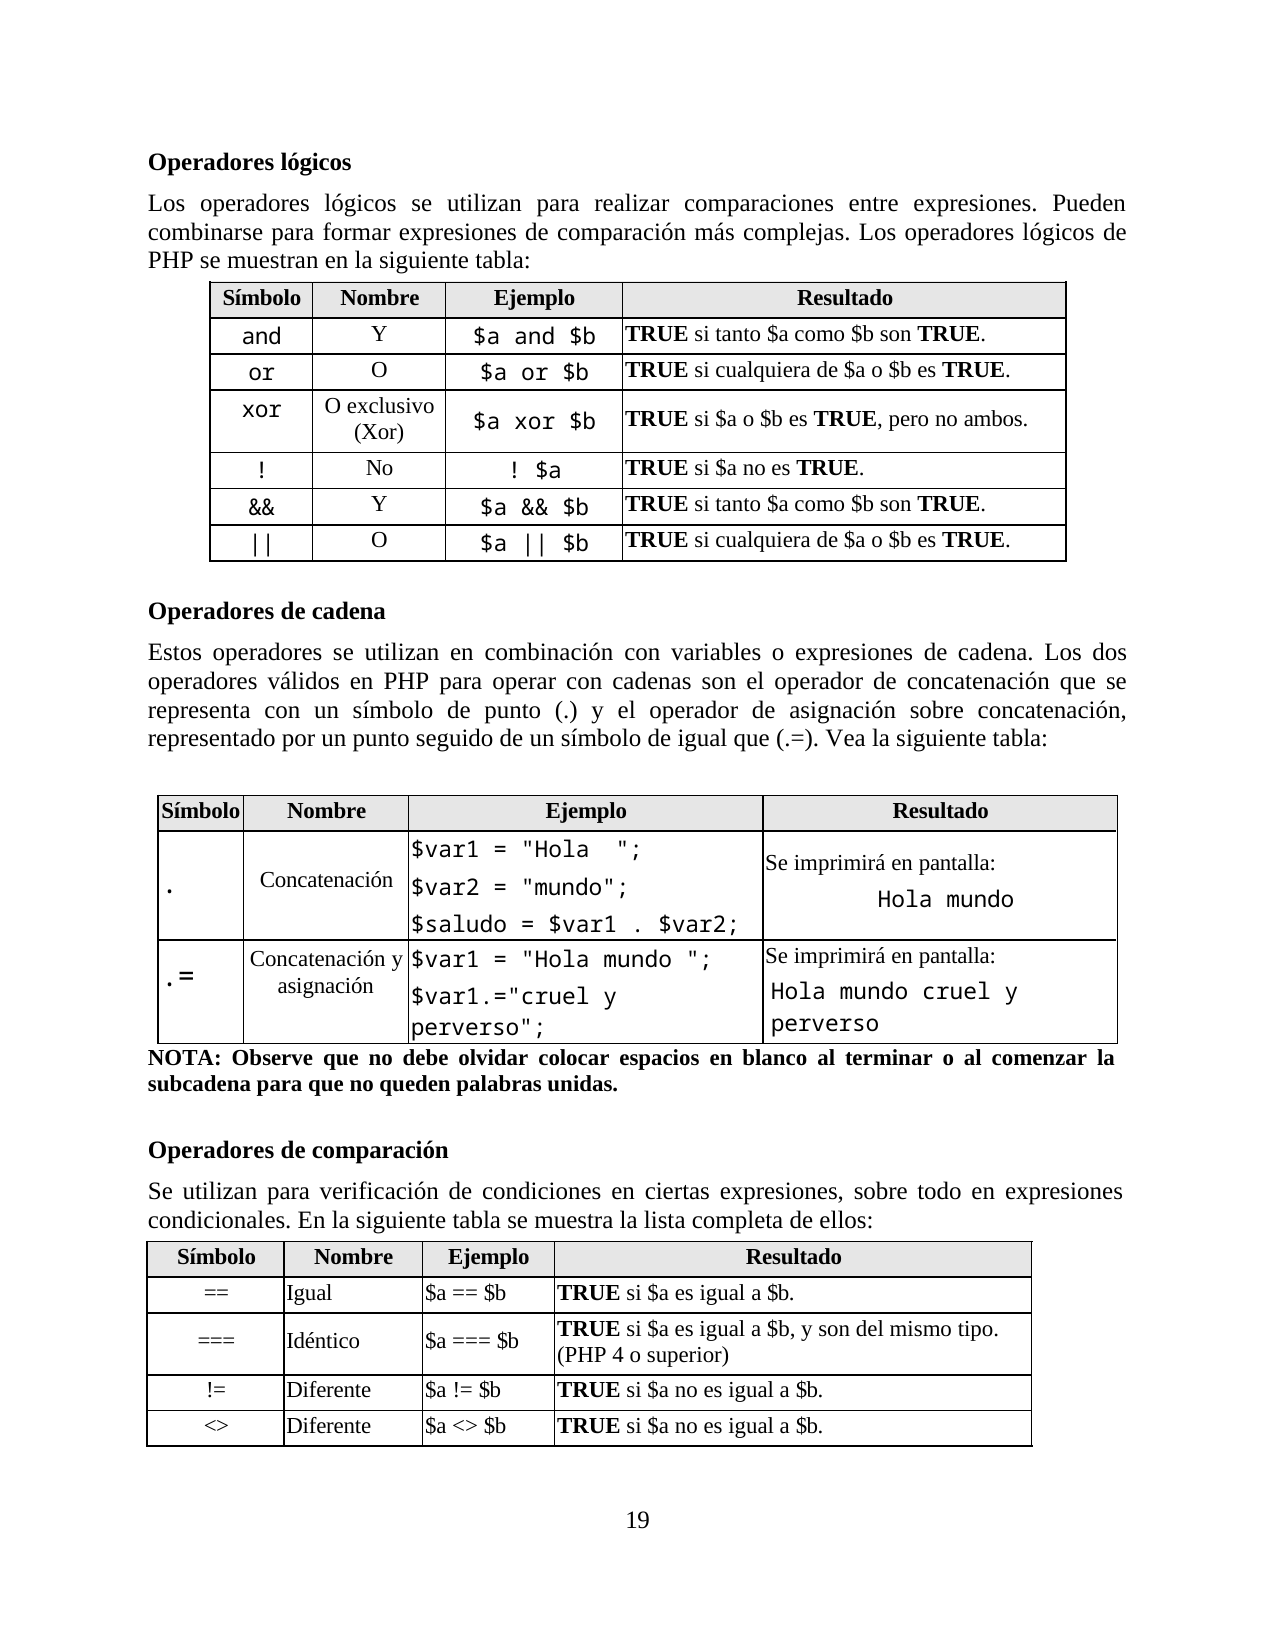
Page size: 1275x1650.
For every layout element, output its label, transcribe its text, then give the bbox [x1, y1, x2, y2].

table_cell Y [313, 319, 445, 353]
table_cell Diferente [285, 1376, 422, 1410]
table_cell Igual [285, 1278, 422, 1312]
table_cell ! [211, 453, 312, 488]
table_cell == [148, 1278, 283, 1312]
table_cell $var1 = "Hola "; $var2 = "mundo"; $saludo = $var1 . $var2; [409, 832, 762, 939]
table_header Resultado [764, 796, 1117, 830]
table_header Resultado [555, 1242, 1031, 1276]
table_cell TRUE si $a no es TRUE. [623, 453, 1065, 488]
table_cell O [313, 355, 445, 389]
table_cell . [159, 832, 243, 939]
table_cell TRUE si cualquiera de $a o $b es TRUE. [623, 526, 1065, 560]
table_cell TRUE si $a es igual a $b. [555, 1278, 1031, 1312]
table_cell O [313, 526, 445, 560]
table_cell Se imprimirá en pantalla: Hola mundo cruel y perverso [764, 939, 1117, 1042]
table_cell $a != $b [423, 1376, 554, 1410]
table_cell || [211, 526, 312, 560]
table_cell TRUE si $a no es igual a $b. [555, 1411, 1031, 1445]
table_cell TRUE si tanto $a como $b son TRUE. [623, 319, 1065, 353]
table_header Ejemplo [446, 283, 622, 317]
table_cell $a and $b [446, 319, 622, 353]
table_cell $var1 = "Hola mundo "; $var1.="cruel y perverso"; [409, 941, 762, 1042]
table_cell Concatenación y asignación [244, 941, 408, 1042]
table_cell ! $a [446, 453, 622, 488]
text NOTA: Observe que no debe olvidar colocar espacios en blanco al terminar o al comenzar la subcadena para que no queden palabras unidas. [148, 1044, 1133, 1097]
text Estos operadores se utilizan en combinación con variables o expresiones de cadena. Los dos operadores válidos en PHP para operar con cadenas son el operador de concatenación que se representa con un símbolo de punto (.) y el operador de asignación sobre concatenación, representado por un punto seguido de un símbolo de igual que (.=). Vea la siguiente tabla: [148, 637, 1128, 752]
table_cell Concatenación [244, 832, 408, 939]
table_cell != [148, 1376, 283, 1410]
table_cell Y [313, 489, 445, 524]
table_cell $a xor $b [446, 391, 622, 452]
table_cell && [211, 489, 312, 524]
table_cell O exclusivo (Xor) [313, 391, 445, 452]
subtitle Operadores de cadena [148, 596, 1162, 625]
table_cell No [313, 453, 445, 488]
table_cell .= [159, 941, 243, 1042]
table_cell $a <> $b [423, 1411, 554, 1445]
table_cell === [148, 1314, 283, 1374]
table_cell TRUE si $a o $b es TRUE, pero no ambos. [623, 391, 1065, 452]
table_header Nombre [285, 1242, 422, 1276]
table_header Símbolo [159, 796, 243, 830]
table_header Símbolo [211, 283, 312, 317]
table_cell $a or $b [446, 355, 622, 389]
table_header Ejemplo [409, 796, 762, 830]
table_cell TRUE si cualquiera de $a o $b es TRUE. [623, 355, 1065, 389]
table_cell Se imprimirá en pantalla: Hola mundo [764, 830, 1117, 939]
table_header Nombre [313, 283, 445, 317]
table_cell $a == $b [423, 1278, 554, 1312]
table_cell TRUE si tanto $a como $b son TRUE. [623, 489, 1065, 524]
table_cell xor [211, 391, 312, 452]
table_cell Idéntico [285, 1314, 422, 1374]
table_cell $a === $b [423, 1314, 554, 1374]
subtitle Operadores de comparación [148, 1135, 1162, 1164]
subtitle Operadores lógicos [148, 147, 1162, 176]
table_cell <> [148, 1411, 283, 1445]
table_cell $a && $b [446, 489, 622, 524]
table_header Nombre [244, 796, 408, 830]
table_cell Diferente [285, 1411, 422, 1445]
table_cell TRUE si $a es igual a $b, y son del mismo tipo. (PHP 4 o superior) [555, 1314, 1031, 1374]
table_cell or [211, 355, 312, 389]
table_header Ejemplo [423, 1242, 554, 1276]
table_header Resultado [623, 283, 1065, 317]
table_header Símbolo [148, 1242, 283, 1276]
text Los operadores lógicos se utilizan para realizar comparaciones entre expresiones. Pueden combinarse para formar expresiones de comparación más complejas. Los operadores lógicos de PHP se muestran en la siguiente tabla: [148, 188, 1127, 274]
table_cell $a || $b [446, 526, 622, 560]
table_cell TRUE si $a no es igual a $b. [555, 1376, 1031, 1410]
table_cell and [211, 319, 312, 353]
text Se utilizan para verificación de condiciones en ciertas expresiones, sobre todo en expresiones condicionales. En la siguiente tabla se muestra la lista completa de ellos: [148, 1176, 1133, 1234]
